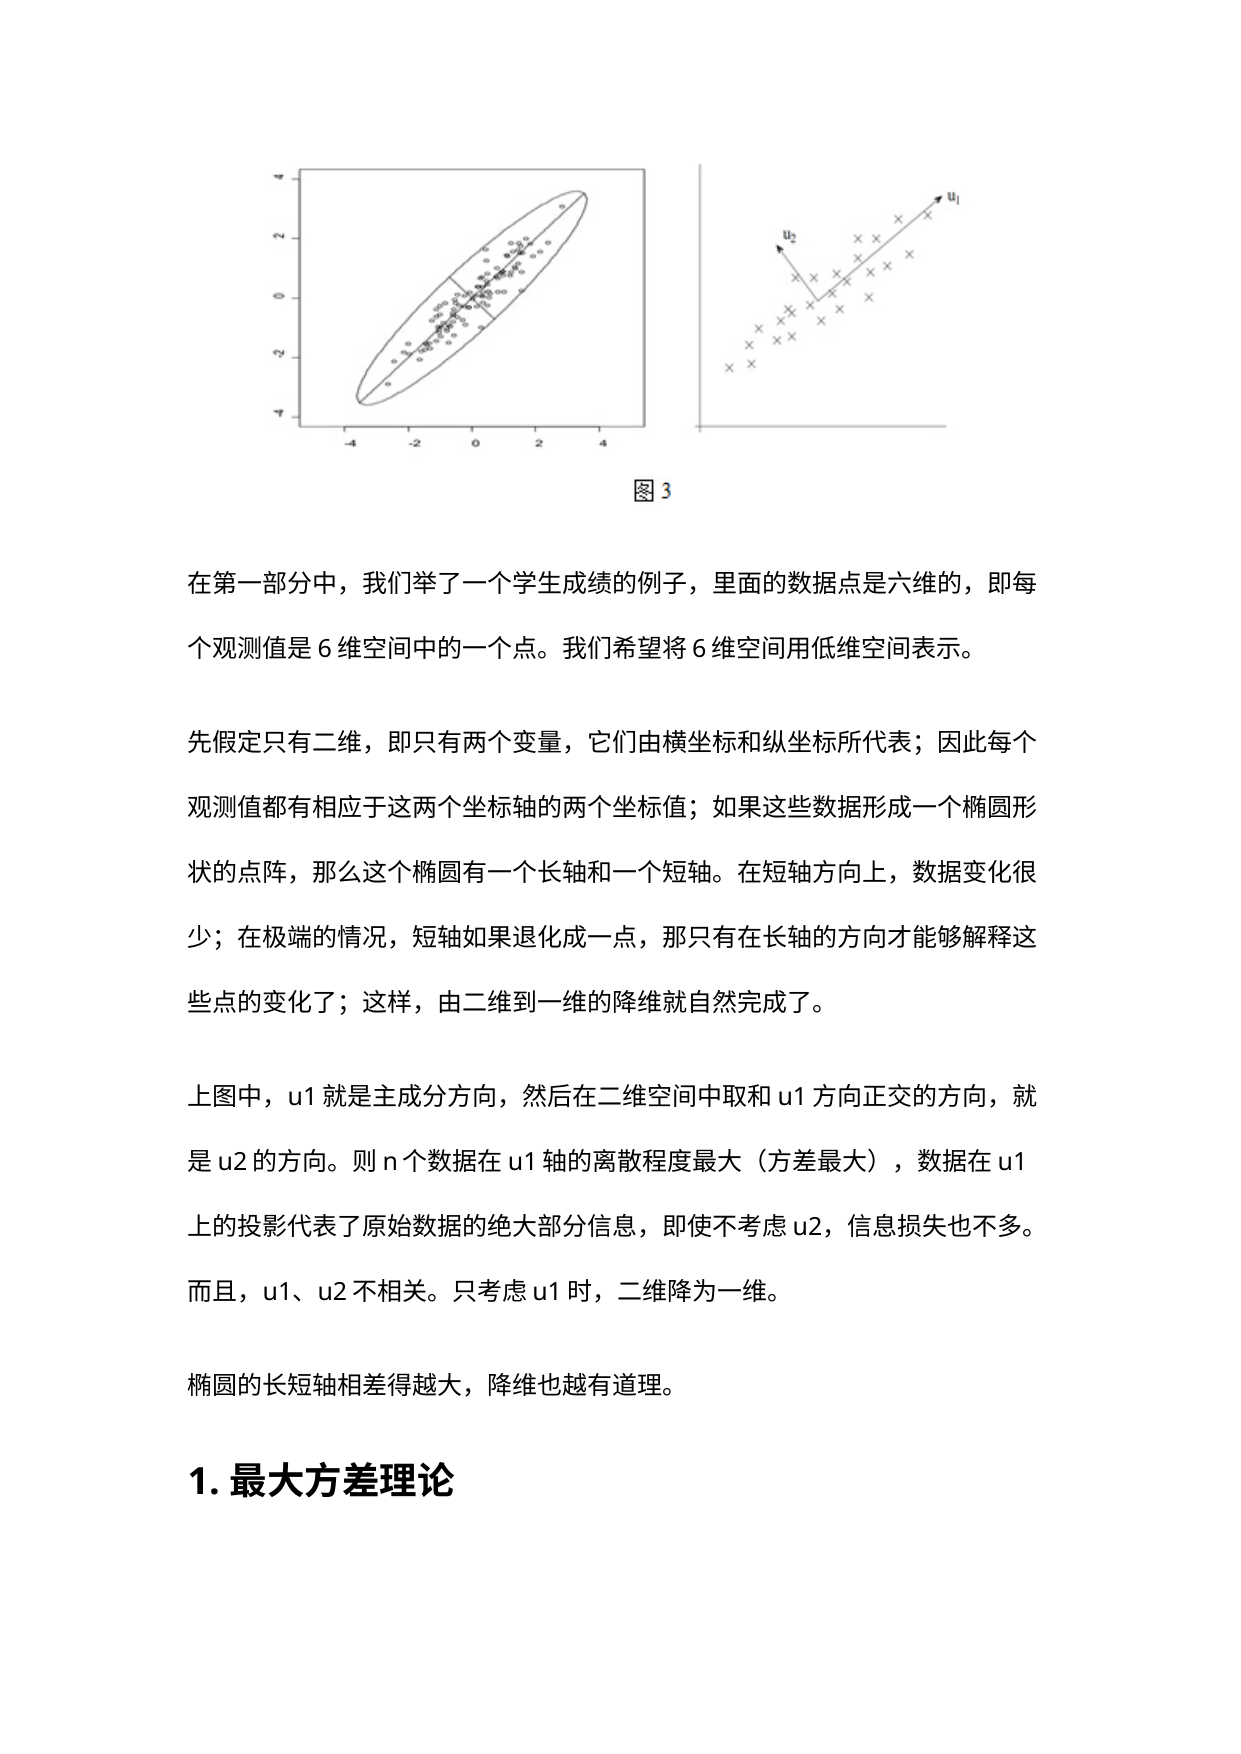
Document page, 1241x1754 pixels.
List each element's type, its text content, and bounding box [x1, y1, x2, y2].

text 1. 最大方差理论 [187, 1445, 1053, 1510]
text 椭圆的长短轴相差得越大，降维也越有道理。 [187, 1351, 1053, 1416]
text 上图中，u1就是主成分方向，然后在二维空间中取和u1方向正交的方向，就是u2的方向。则n个数据在u1轴的离散程度最大（方差最大），数据在u1上的投影代表了原始数据的绝大部分信息，即使不考虑u2，信息损失也不多。而且，u1、u2不相关。只考虑u1时，二维降为一维。 [187, 1062, 1053, 1322]
text 在第一部分中，我们举了一个学生成绩的例子，里面的数据点是六维的，即每个观测值是6维空间中的一个点。我们希望将6维空间用低维空间表示。 [187, 549, 1053, 679]
text 先假定只有二维，即只有两个变量，它们由横坐标和纵坐标所代表；因此每个观测值都有相应于这两个坐标轴的两个坐标值；如果这些数据形成一个椭圆形状的点阵，那么这个椭圆有一个长轴和一个短轴。在短轴方向上，数据变化很少；在极端的情况，短轴如果退化成一点，那只有在长轴的方向才能够解释这些点的变化了；这样，由二维到一维的降维就自然完成了。 [187, 708, 1053, 1033]
picture [270, 162, 970, 505]
